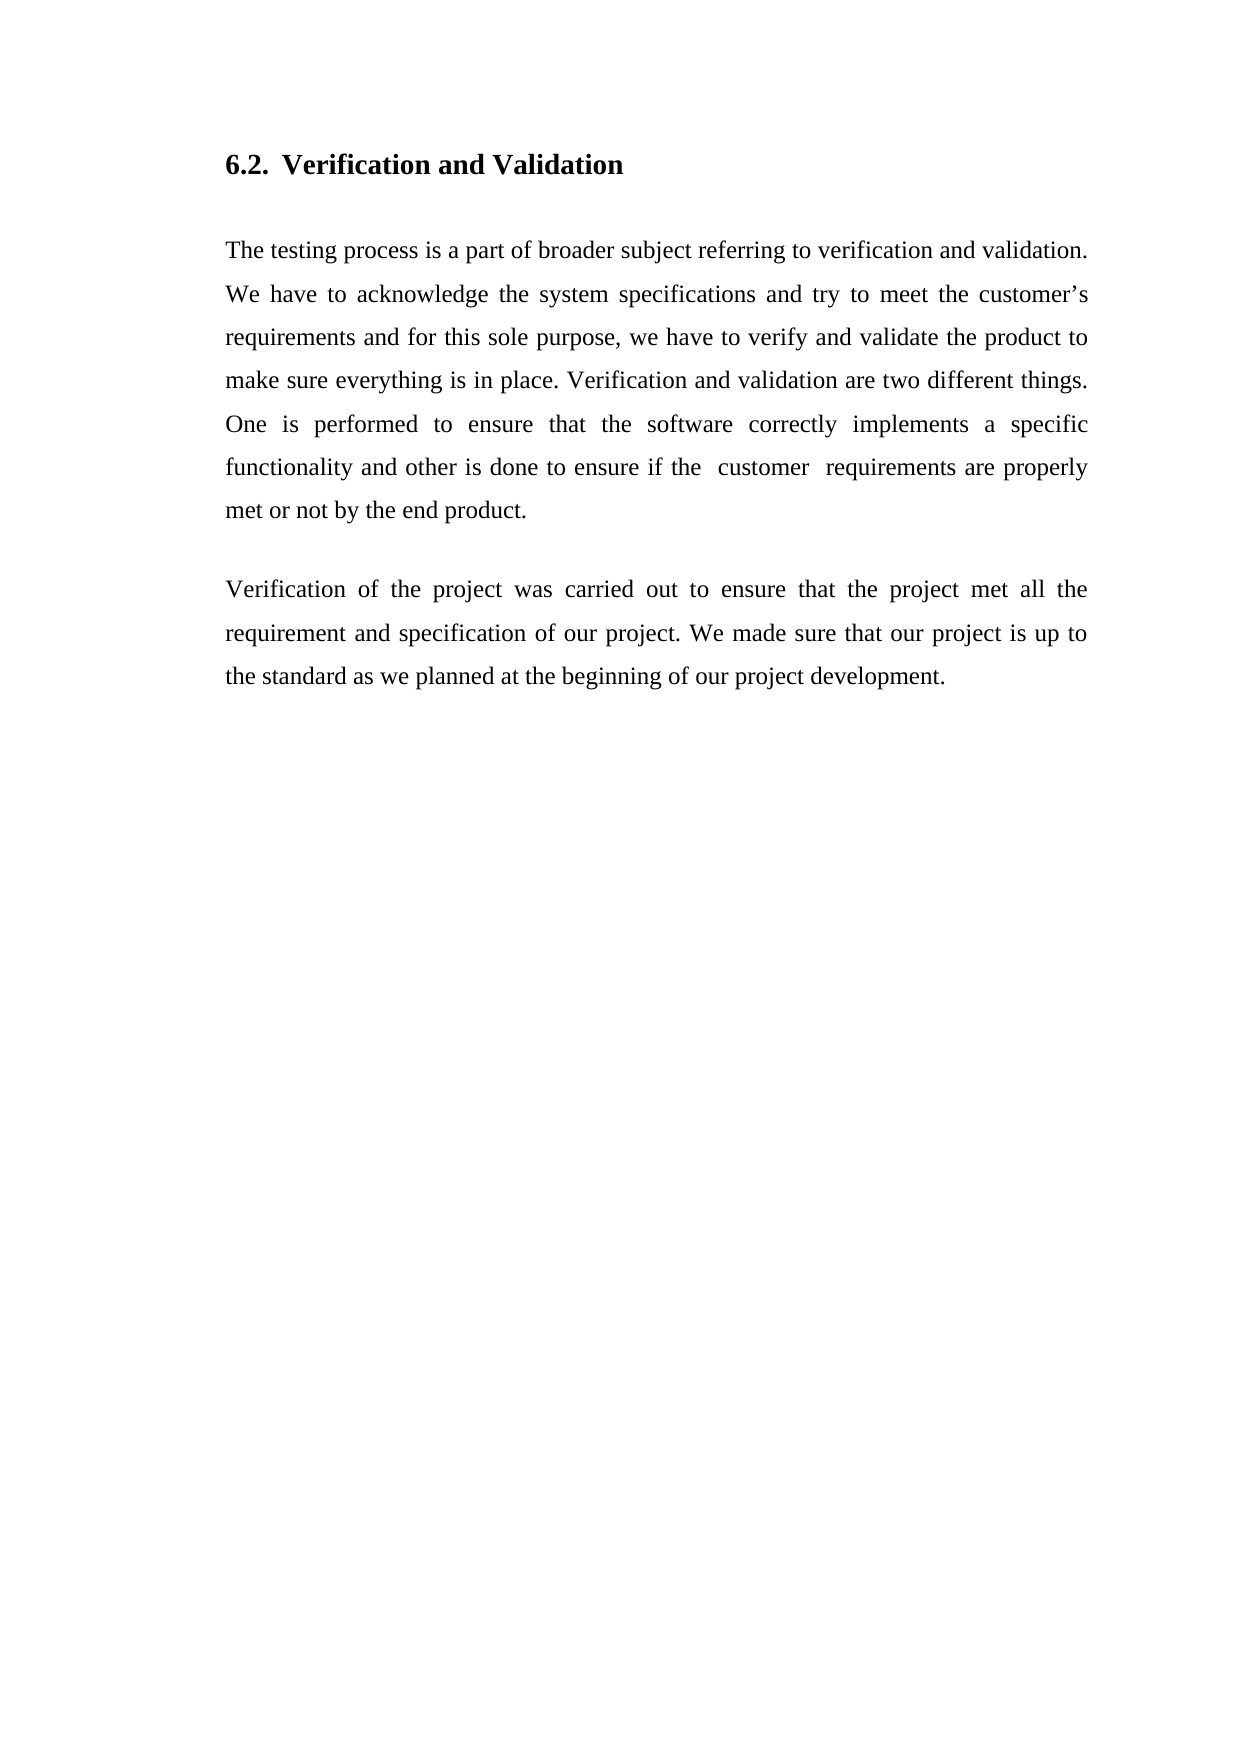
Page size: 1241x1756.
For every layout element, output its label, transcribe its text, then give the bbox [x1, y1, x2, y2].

text Verification of the project was carried out to ensure that the project met all the requirement and specification of our project. We made sure that our project is up to the standard as we planned at the beginning of our project development. [225, 574, 1088, 690]
subtitle Verification and Validation [225, 147, 1123, 181]
text The testing process is a part of broader subject referring to verification and validation. We have to acknowledge the system specifications and try to meet the customer’s requirements and for this sole purpose, we have to verify and validate the product to make sure everything is in place. Verification and validation are two different things. One is performed to ensure that the software correctly implements a specific functionality and other is done to ensure if the customer requirements are properly met or not by the end product. [225, 236, 1090, 524]
